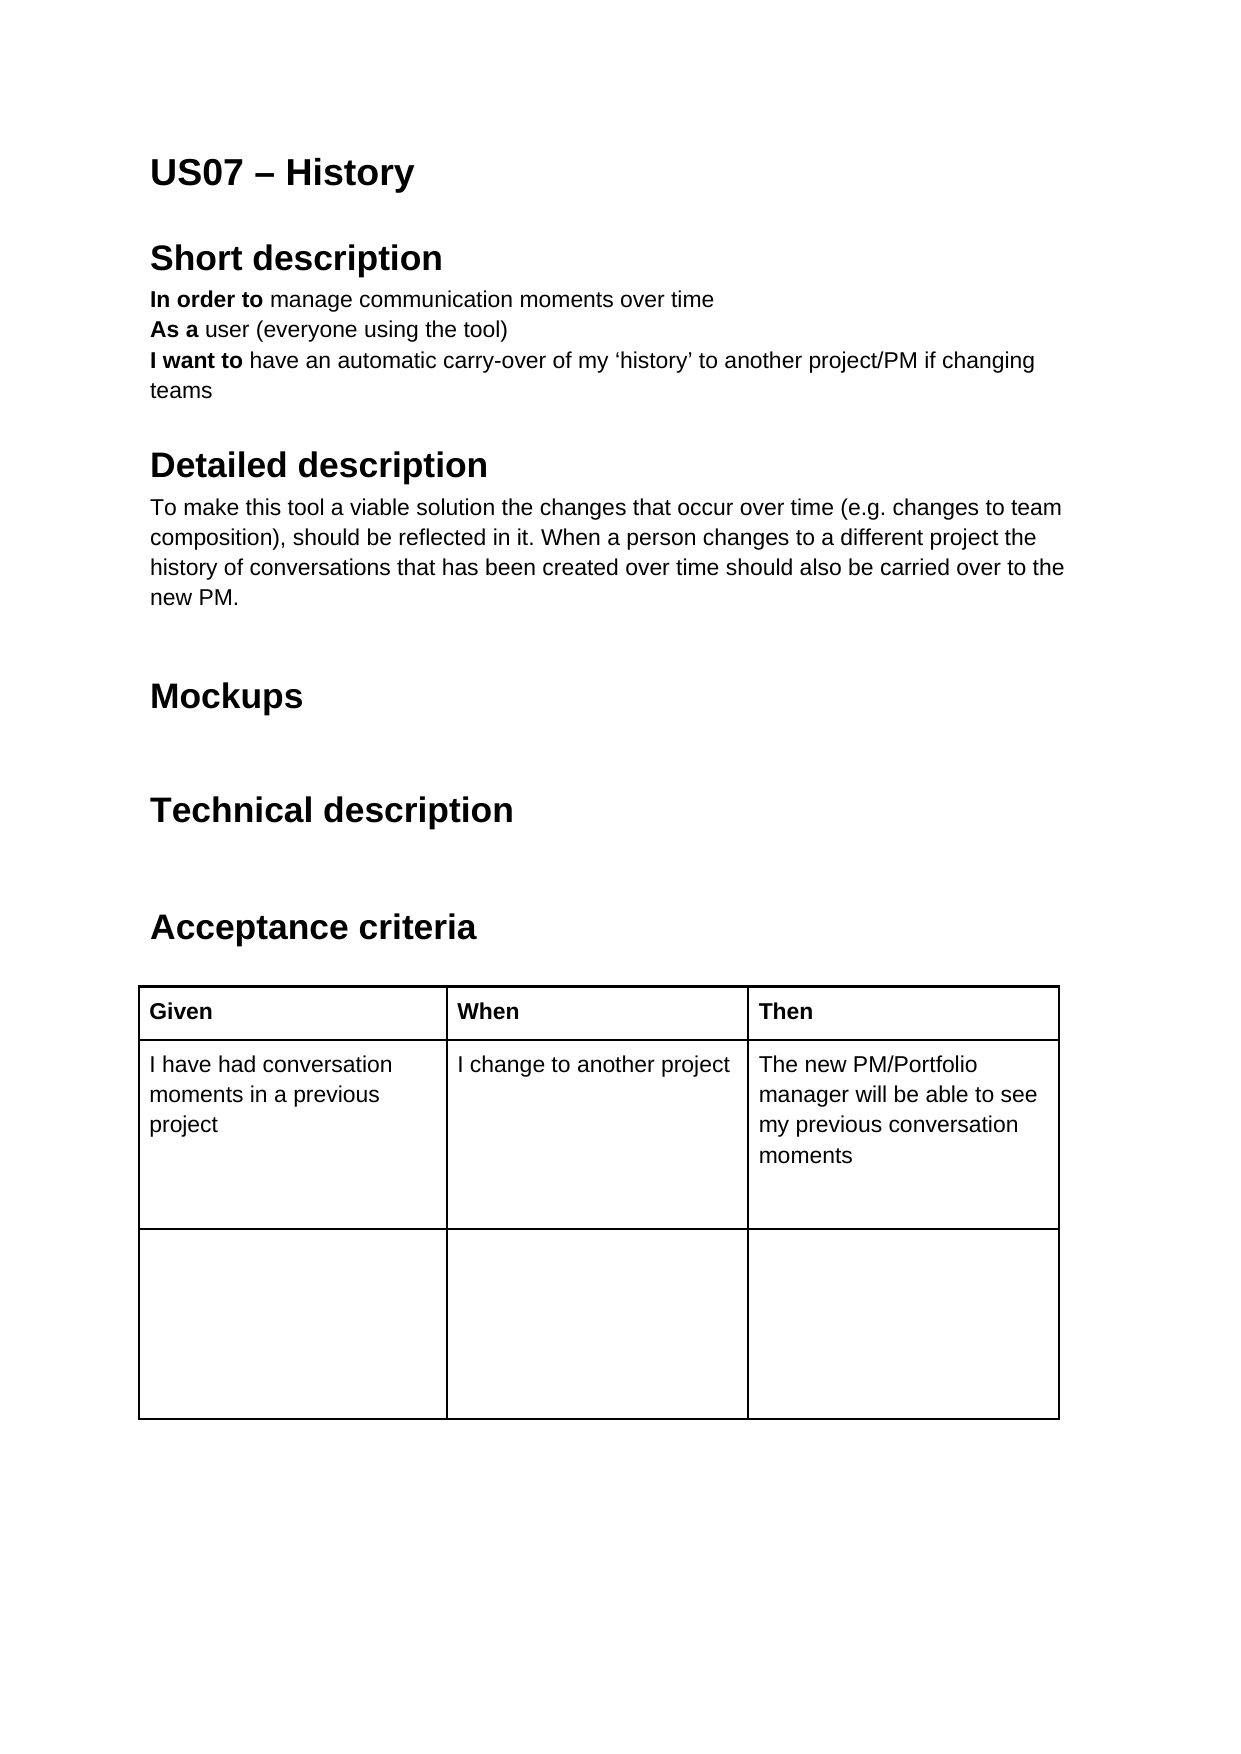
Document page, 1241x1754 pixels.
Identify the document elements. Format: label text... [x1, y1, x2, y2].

subtitle Short description [150, 237, 1090, 278]
table_header Then [749, 988, 1058, 1038]
subtitle Acceptance criteria [150, 906, 1090, 947]
subtitle Detailed description [150, 444, 1090, 485]
text In order to manage communication moments over time [150, 286, 1090, 312]
text I want to have an automatic carry-over of my ‘history’ to another project/PM if changing teams [150, 347, 1090, 403]
table_header Given [140, 988, 446, 1038]
table_header When [448, 988, 747, 1038]
text To make this tool a viable solution the changes that occur over time (e.g. changes to team composition), should be reflected in it. When a person changes to a different project the history of conversations that has been created over time should also be carried over to the new PM. [150, 493, 1090, 611]
text Mockups [150, 675, 1090, 716]
table_cell [448, 1230, 747, 1418]
table_cell I change to another project [448, 1041, 747, 1228]
table_cell [749, 1230, 1058, 1418]
text US07 – History [150, 150, 1090, 193]
text As a user (everyone using the tool) [150, 316, 1090, 343]
subtitle Technical description [150, 789, 1090, 830]
table_cell [140, 1230, 446, 1418]
table_cell The new PM/Portfolio manager will be able to see my previous conversation moments [749, 1041, 1058, 1228]
table_cell I have had conversation moments in a previous project [140, 1041, 446, 1228]
